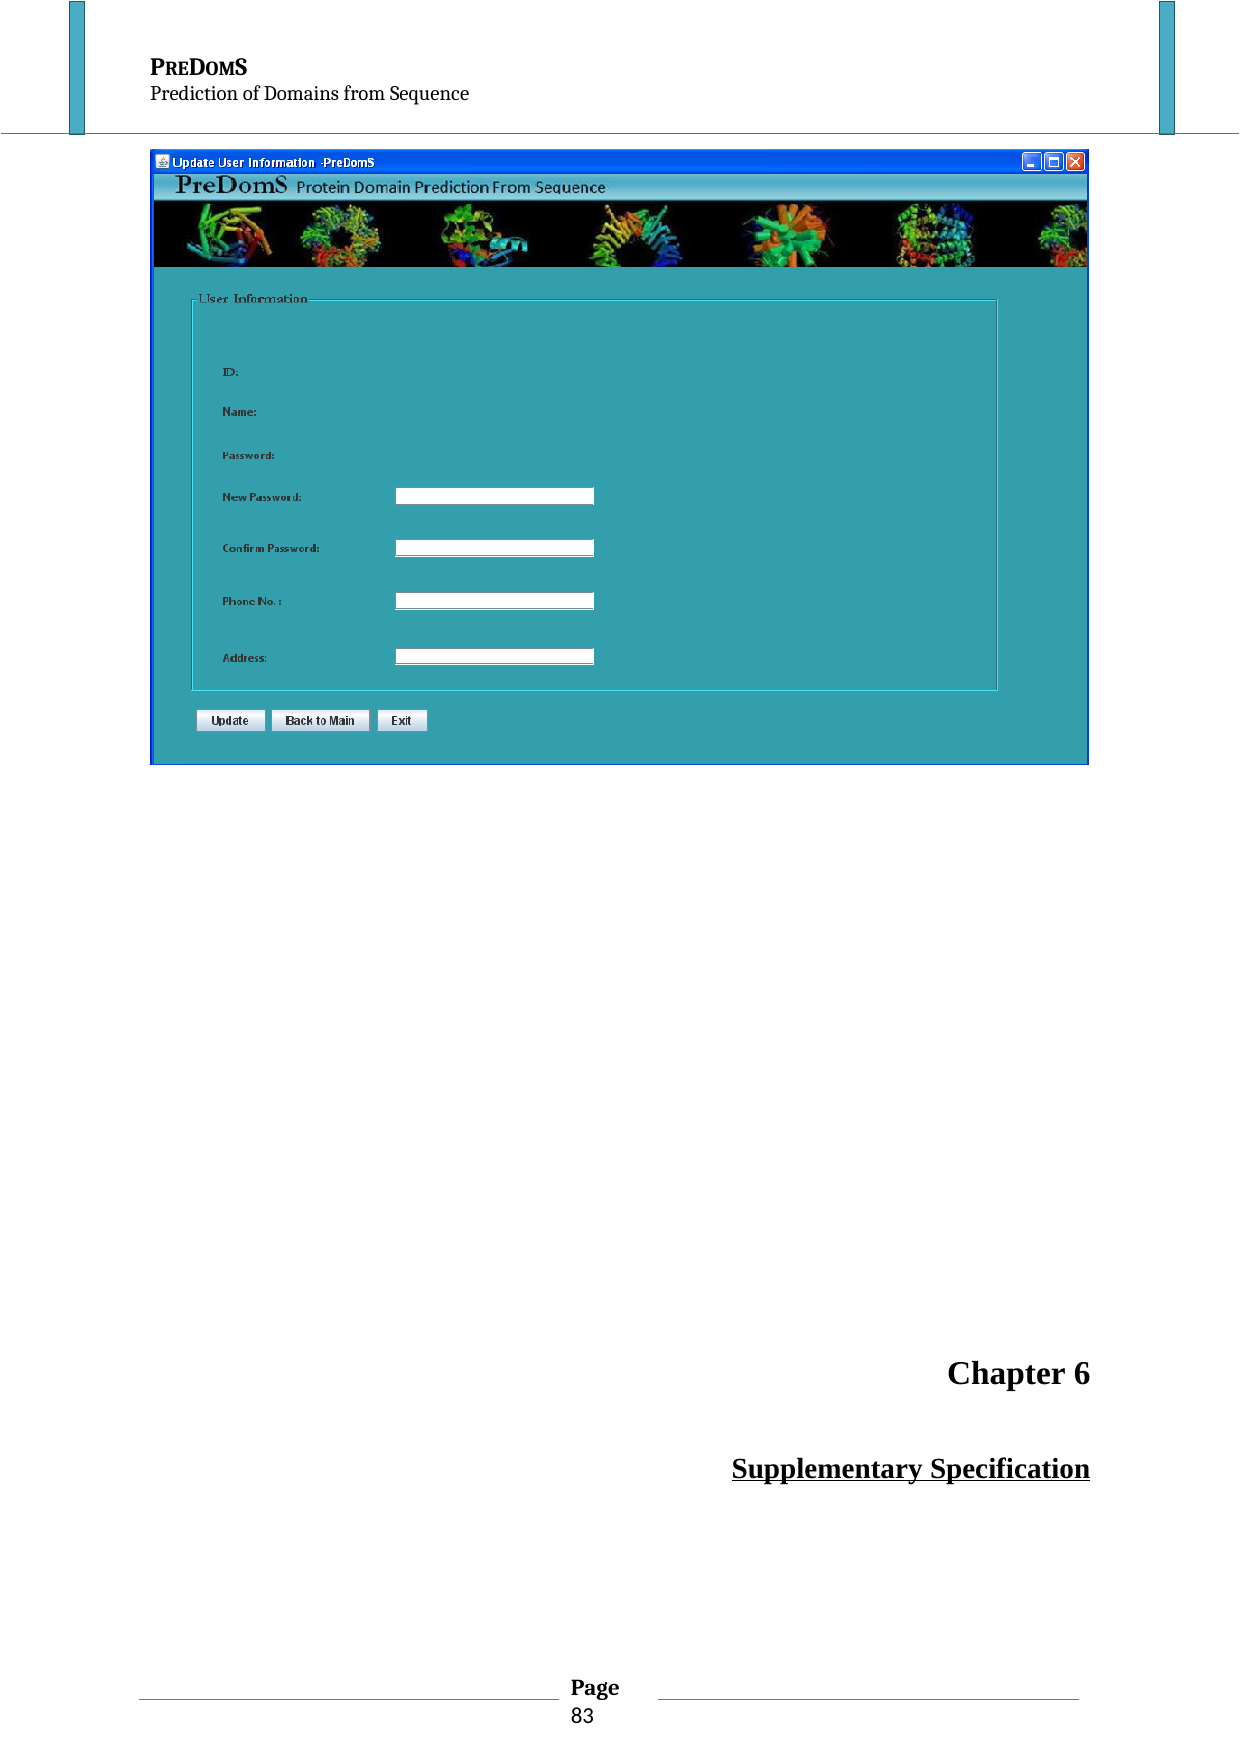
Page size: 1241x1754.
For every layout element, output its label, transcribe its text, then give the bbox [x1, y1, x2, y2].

subtitle Chapter 6 [187, 1353, 1090, 1391]
picture [150, 149, 1089, 765]
subtitle Supplementary Specification [262, 1451, 1090, 1484]
